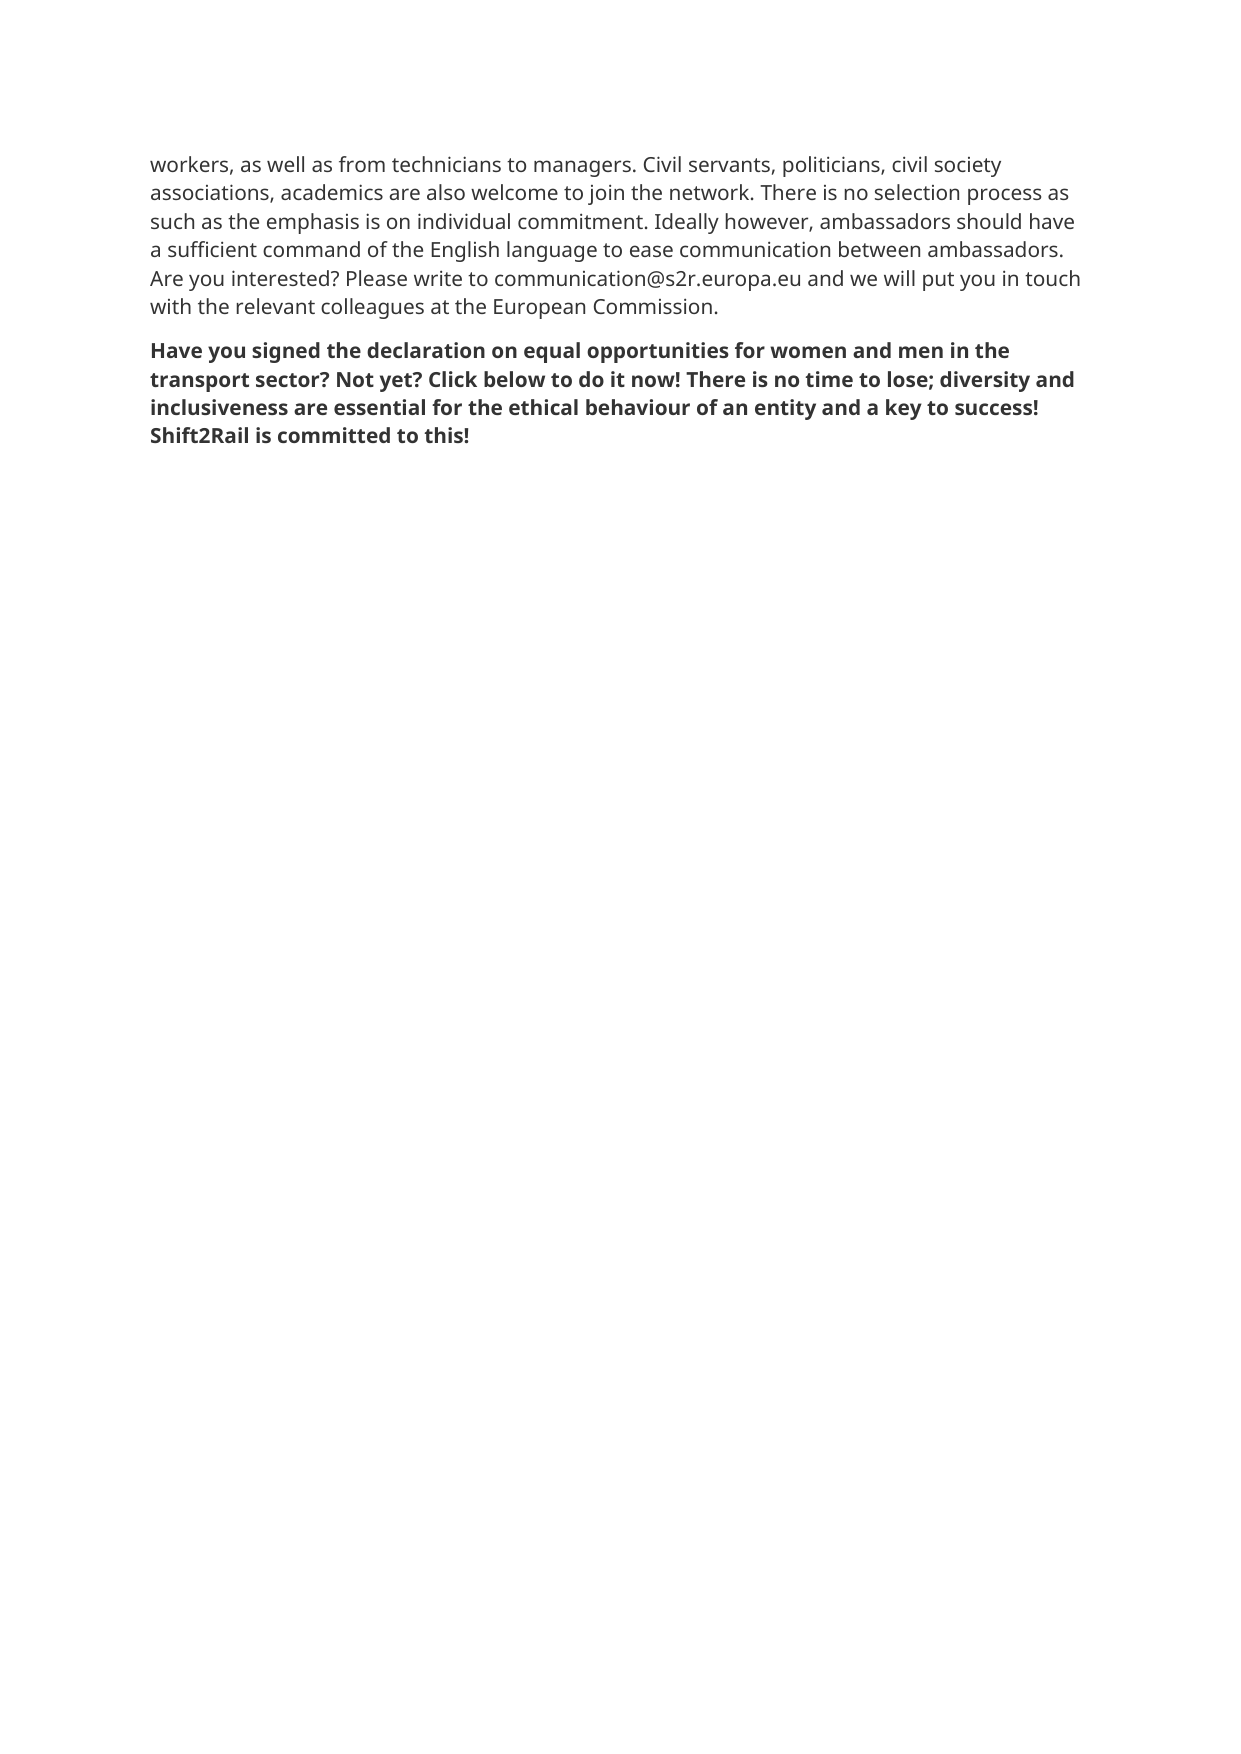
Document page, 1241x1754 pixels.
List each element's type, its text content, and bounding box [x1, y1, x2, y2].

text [150, 150, 1090, 321]
text Have you signed the declaration on equal opportunities for women and men in the transport sector? Not yet? Click below to do it now! There is no time to lose; diversity and inclusiveness are essential for the ethical behaviour of an entity and a key to success! Shift2Rail is committed to this! [150, 336, 1090, 450]
